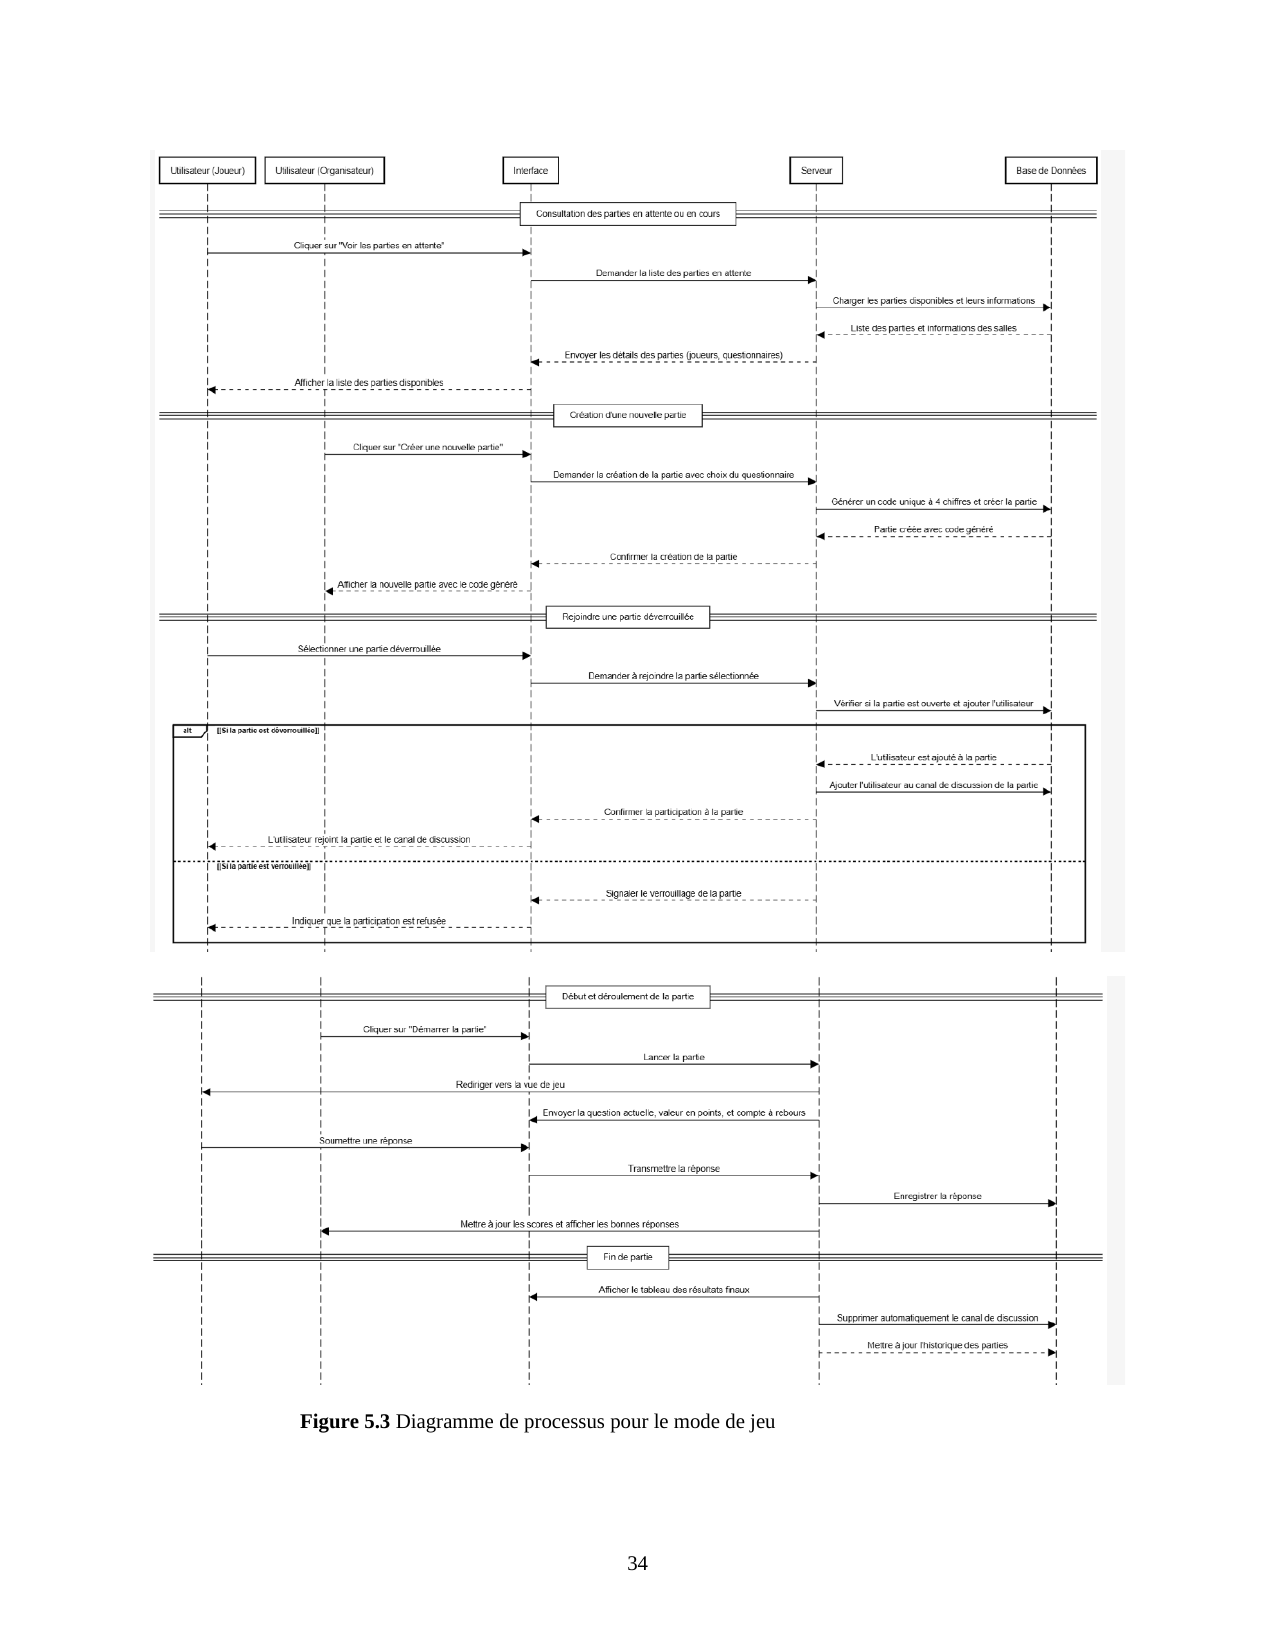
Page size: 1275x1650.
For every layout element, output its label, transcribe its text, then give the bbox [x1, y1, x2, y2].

picture [150, 150, 1125, 952]
picture [150, 976, 1125, 1385]
text Figure 5.3 Diagramme de processus pour le mode de jeu [150, 1409, 1125, 1433]
